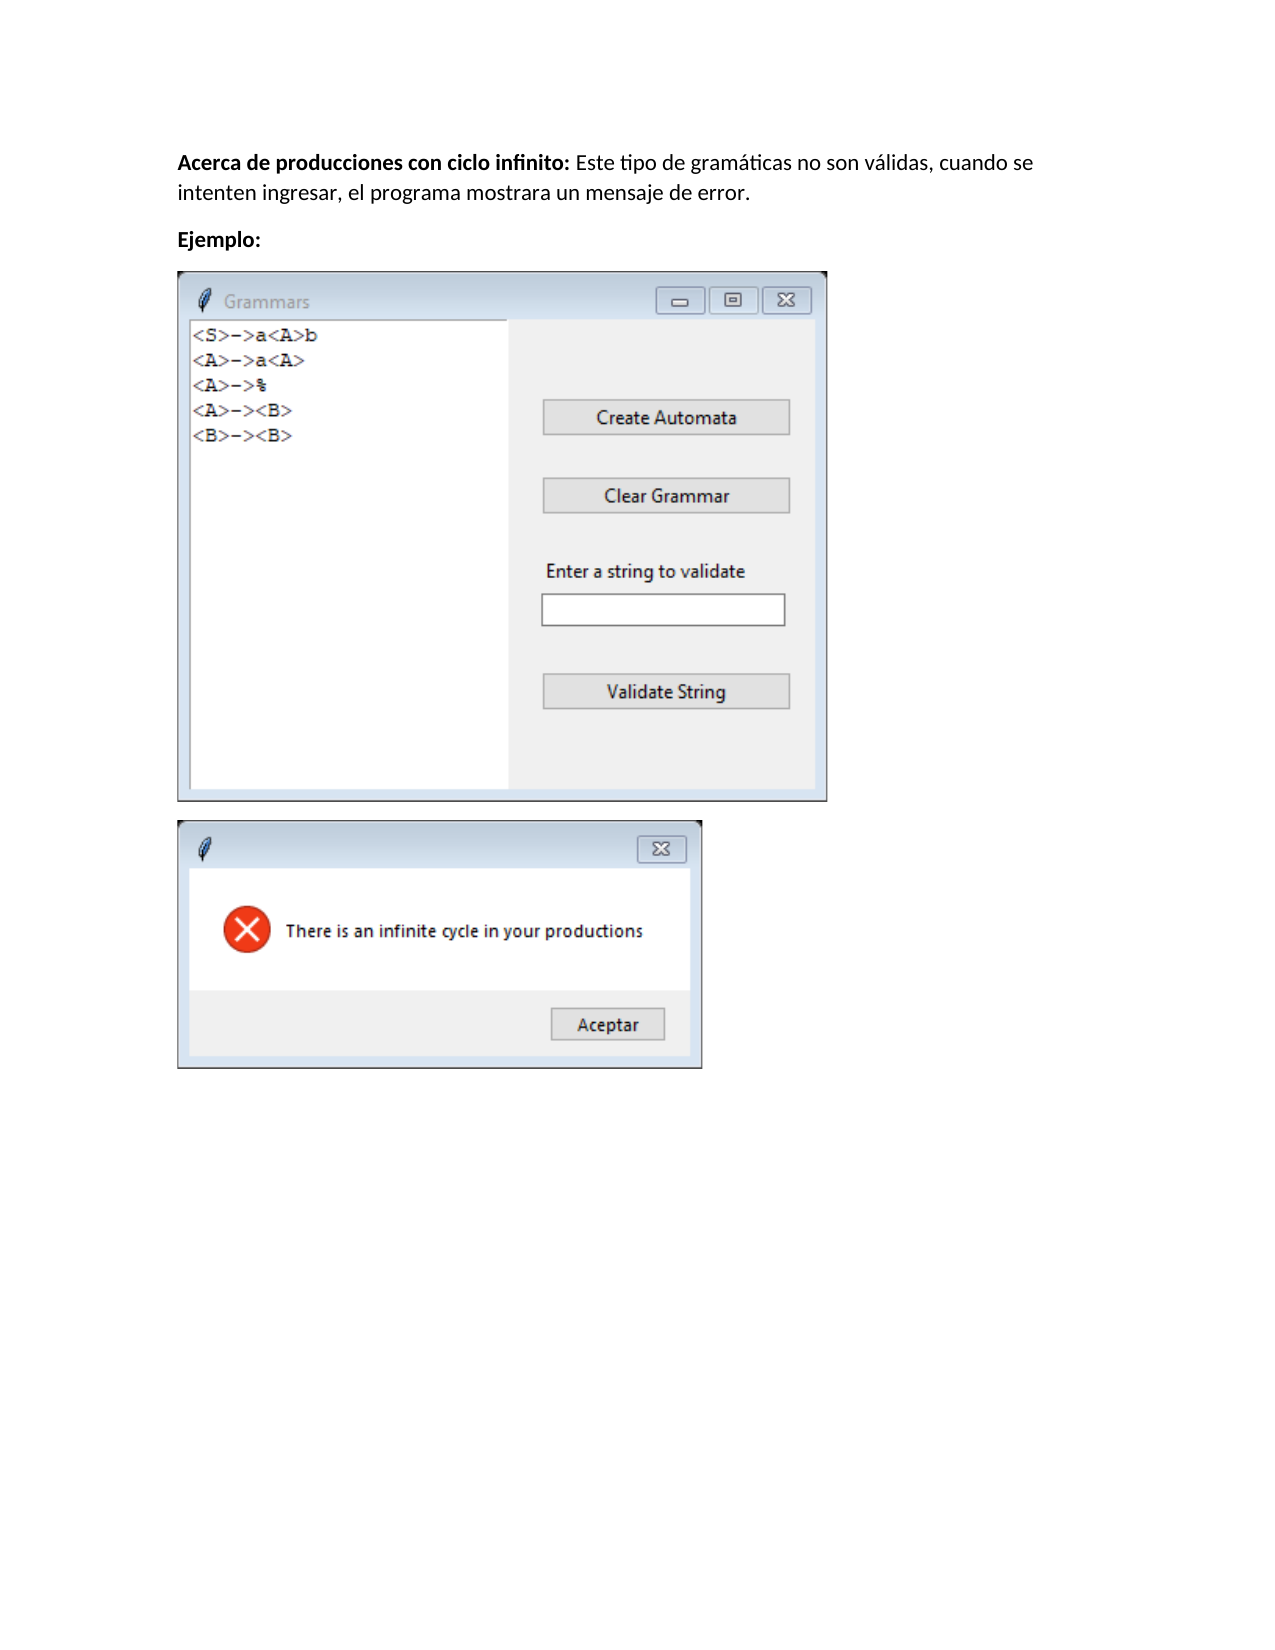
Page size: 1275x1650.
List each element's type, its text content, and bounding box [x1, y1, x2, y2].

text Acerca de producciones con ciclo infinito: Este tipo de gramáticas no son válidas, cuando se intenten ingresar, el programa mostrara un mensaje de error. [177, 148, 1098, 206]
text Ejemplo: [177, 225, 1098, 253]
